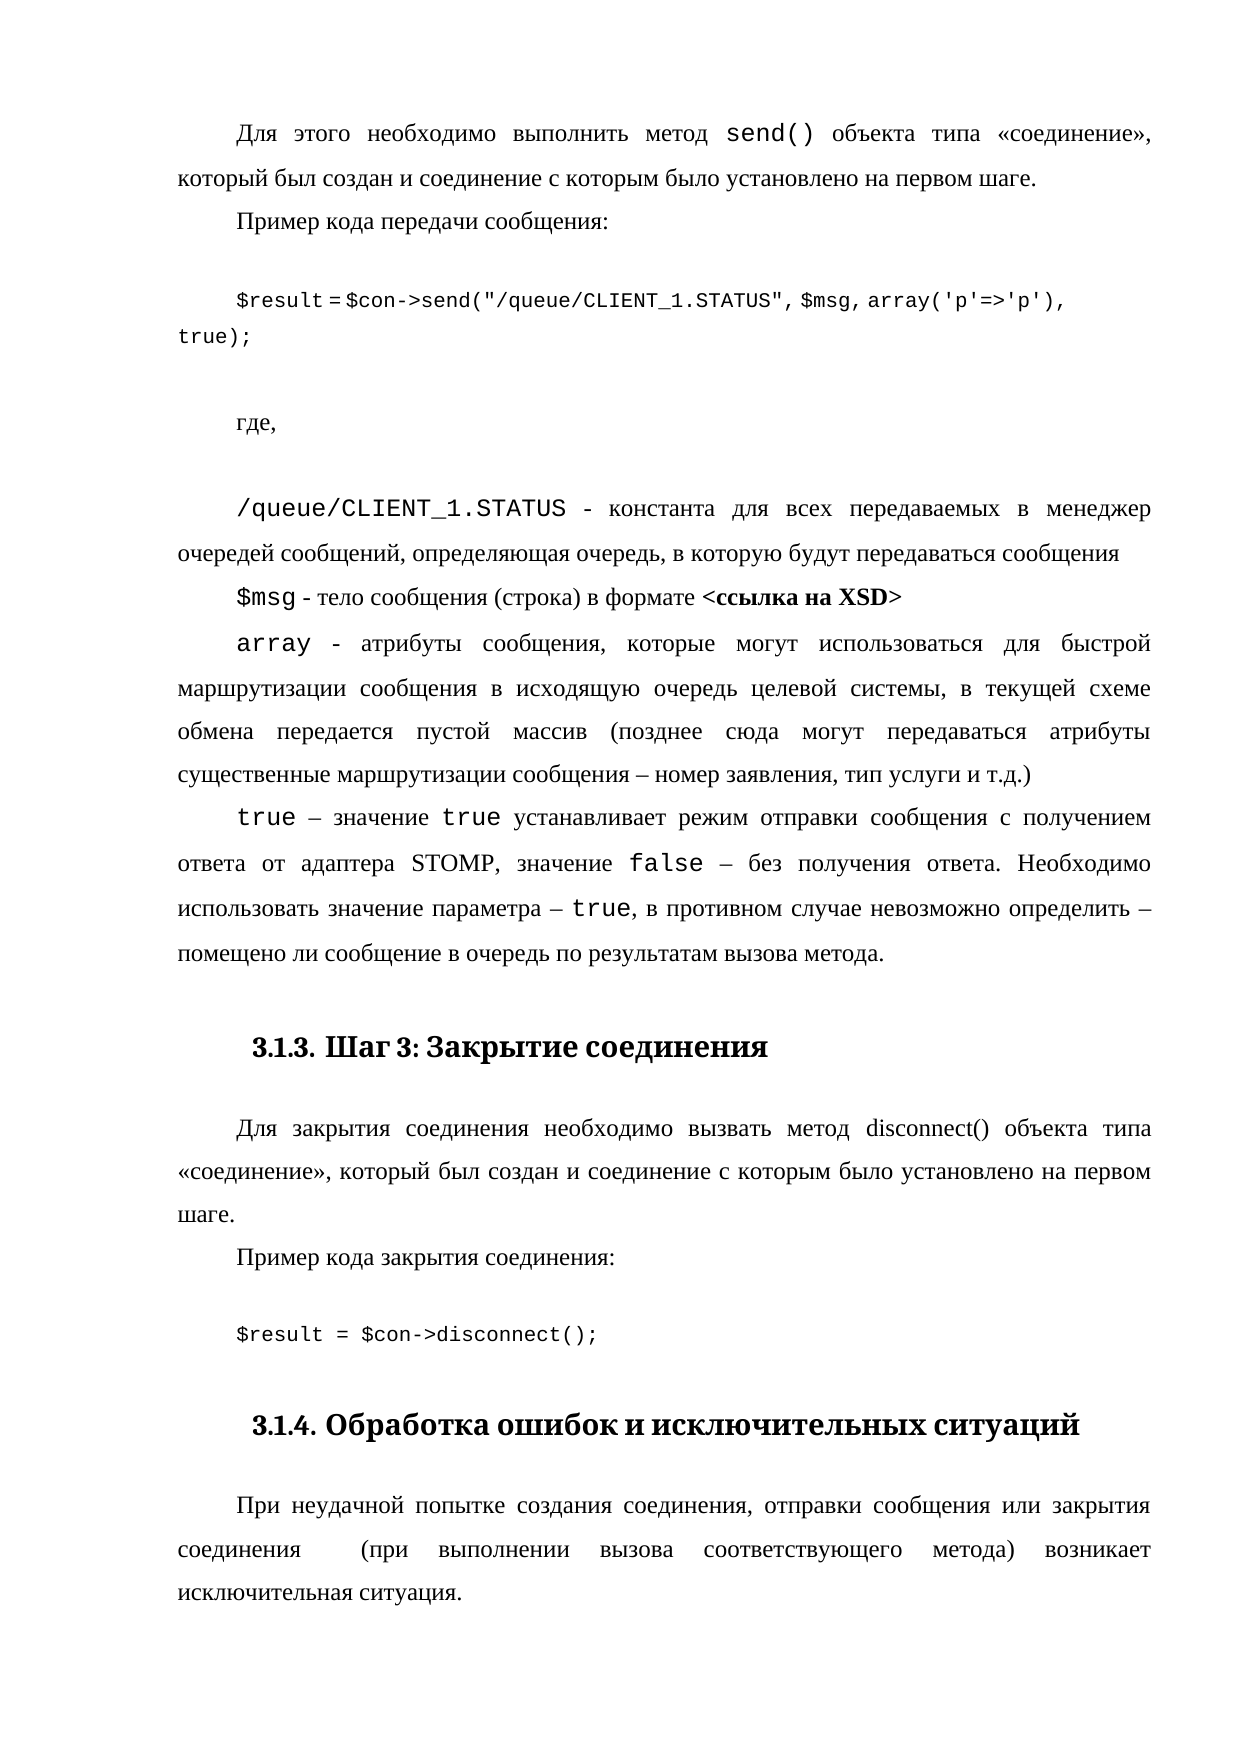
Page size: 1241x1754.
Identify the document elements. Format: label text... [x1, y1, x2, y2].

text array - атрибуты сообщения, которые могут использоваться для быстрой маршрутизации сообщения в исходящую очередь целевой системы, в текущей схеме обмена передается пустой массив (позднее сюда могут передаваться атрибуты существенные маршрутизации сообщения – номер заявления, тип услуги и т.д.) [177, 628, 1152, 788]
text true – значение true устанавливает режим отправки сообщения с получением ответа от адаптера STOMP, значение false – без получения ответа. Необходимо использовать значение параметра – true, в противном случае невозможно определить – помещено ли сообщение в очередь по результатам вызова метода. [177, 802, 1152, 967]
text $msg - тело сообщения (строка) в формате <ссылка на XSD> [177, 582, 1152, 612]
subtitle Шаг 3: Закрытие соединения [252, 1031, 1152, 1065]
text где, [177, 407, 1152, 436]
text /queue/CLIENT_1.STATUS - константа для всех передаваемых в менеджер очередей сообщений, определяющая очередь, в которую будут передаваться сообщения [177, 493, 1152, 567]
text Пример кода передачи сообщения: [177, 206, 1152, 235]
subtitle Обработка ошибок и исключительных ситуаций [252, 1409, 1152, 1442]
text $result = $con->disconnect(); [177, 1323, 1152, 1347]
text Для закрытия соединения необходимо вызвать метод disconnect() объекта типа «соединение», который был создан и соединение с которым было установлено на первом шаге. [177, 1113, 1152, 1228]
text При неудачной попытке создания соединения, отправки сообщения или закрытия соединения (при выполнении вызова соответствующего метода) возникает исключительная ситуация. [177, 1491, 1152, 1606]
text Для этого необходимо выполнить метод send() объекта типа «соединение», который был создан и соединение с которым было установлено на первом шаге. [177, 118, 1152, 192]
text $result = $con->send("/queue/CLIENT_1.STATUS", $msg, array('p'=>'p'), true); [177, 288, 1152, 349]
text Пример кода закрытия соединения: [177, 1242, 1152, 1271]
